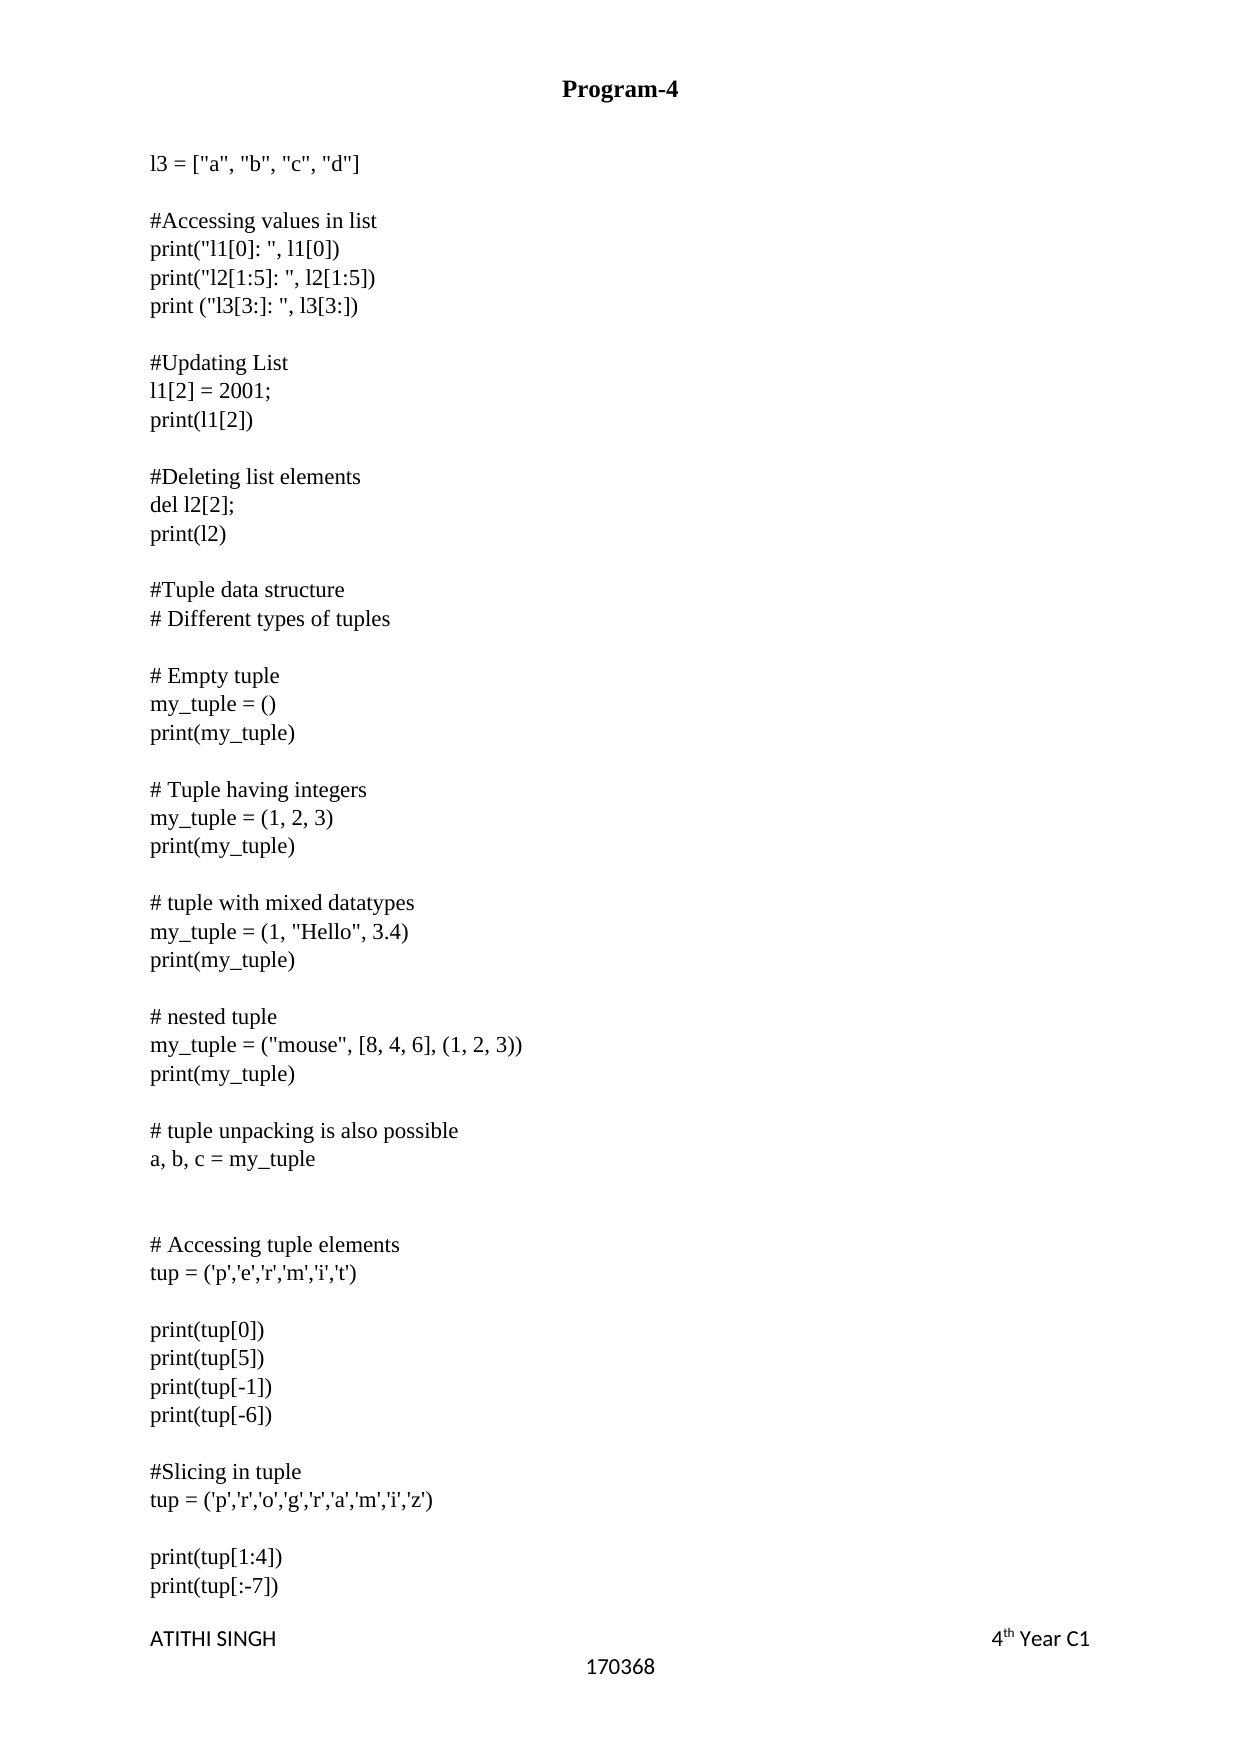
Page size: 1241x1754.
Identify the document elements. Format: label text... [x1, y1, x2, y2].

text print(tup[5]) [150, 1344, 1090, 1371]
text print(tup[-1]) [150, 1373, 1090, 1399]
text my_tuple = (1, "Hello", 3.4) [150, 918, 1090, 944]
text # Tuple having integers [150, 776, 1090, 802]
text print(tup[1:4]) [150, 1543, 1090, 1570]
text print(my_tuple) [150, 946, 1090, 973]
text print ("l3[3:]: ", l3[3:]) [150, 292, 1090, 318]
text print(tup[-6]) [150, 1401, 1090, 1428]
text print(my_tuple) [150, 832, 1090, 859]
text a, b, c = my_tuple [150, 1145, 1090, 1172]
text my_tuple = (1, 2, 3) [150, 804, 1090, 830]
text my_tuple = ("mouse", [8, 4, 6], (1, 2, 3)) [150, 1032, 1090, 1058]
text my_tuple = () [150, 690, 1090, 717]
text # Accessing tuple elements [150, 1231, 1090, 1257]
text tup = ('p','e','r','m','i','t') [150, 1259, 1090, 1285]
text tup = ('p','r','o','g','r','a','m','i','z') [150, 1487, 1090, 1513]
text print(l2) [150, 520, 1090, 546]
text print("l1[0]: ", l1[0]) [150, 235, 1090, 262]
text print(my_tuple) [150, 719, 1090, 745]
text l1[2] = 2001; [150, 377, 1090, 404]
text #Deleting list elements [150, 463, 1090, 489]
text print(tup[:-7]) [150, 1572, 1090, 1598]
text #Tuple data structure [150, 577, 1090, 603]
text print(l1[2]) [150, 406, 1090, 432]
text #Accessing values in list [150, 207, 1090, 233]
text # tuple with mixed datatypes [150, 889, 1090, 916]
text # tuple unpacking is also possible [150, 1117, 1090, 1143]
text #Updating List [150, 349, 1090, 375]
text # nested tuple [150, 1003, 1090, 1029]
text l3 = ["a", "b", "c", "d"] [150, 150, 1090, 176]
text del l2[2]; [150, 491, 1090, 518]
text # Different types of tuples [150, 605, 1090, 631]
text # Empty tuple [150, 662, 1090, 688]
text print("l2[1:5]: ", l2[1:5]) [150, 264, 1090, 290]
text #Slicing in tuple [150, 1458, 1090, 1484]
text print(tup[0]) [150, 1316, 1090, 1342]
text print(my_tuple) [150, 1060, 1090, 1086]
